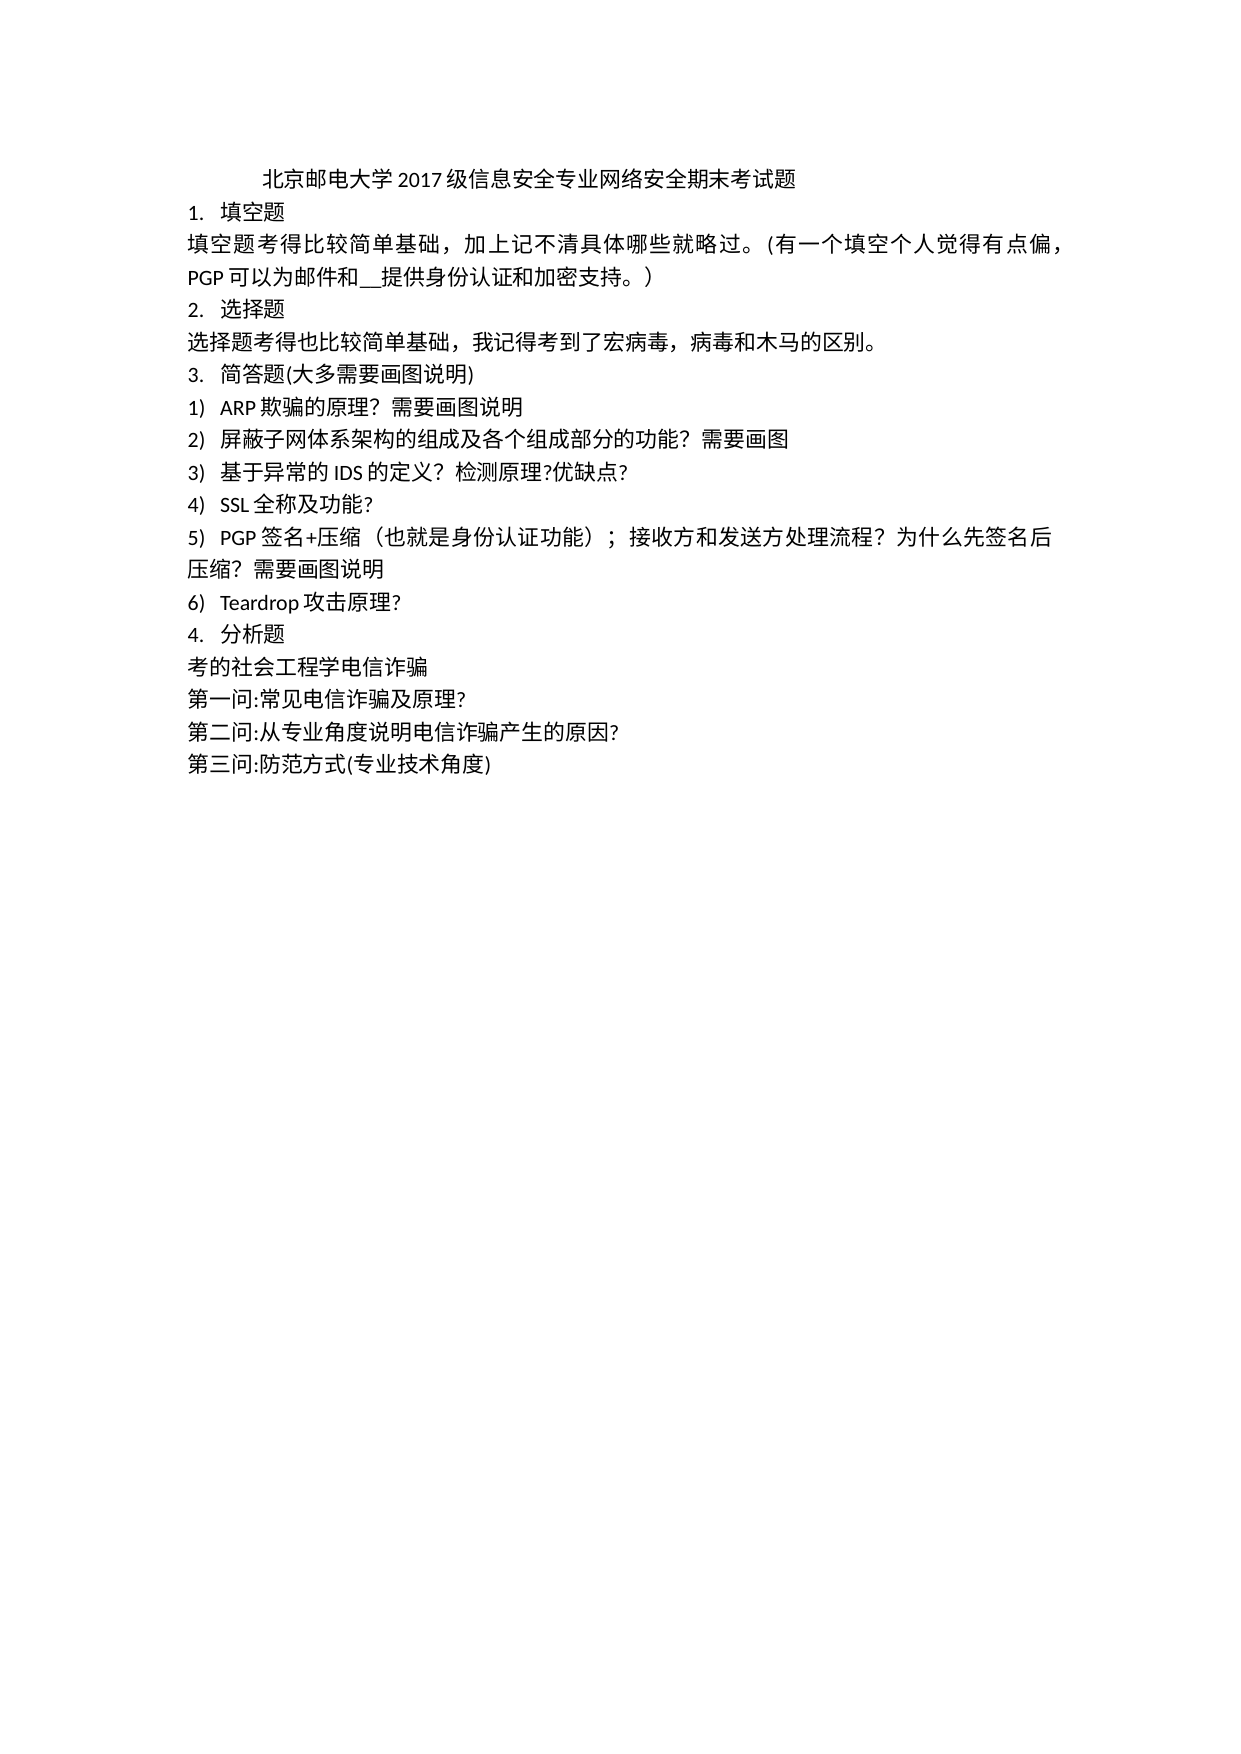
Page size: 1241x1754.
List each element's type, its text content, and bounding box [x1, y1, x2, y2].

list ARP欺骗的原理？需要画图说明 [187, 389, 1053, 422]
list 第三问:防范方式(专业技术角度) [187, 747, 1053, 779]
list 屏蔽子网体系架构的组成及各个组成部分的功能？需要画图 [187, 422, 1053, 454]
list 考的社会工程学电信诈骗 [187, 649, 1053, 682]
list 第二问:从专业角度说明电信诈骗产生的原因? [187, 714, 1053, 747]
list SSL全称及功能? [187, 487, 1053, 519]
list 基于异常的IDS的定义？检测原理?优缺点? [187, 454, 1053, 487]
list 分析题 [187, 617, 1053, 649]
list 选择题 [187, 292, 1053, 324]
list 填空题考得比较简单基础，加上记不清具体哪些就略过。(有一个填空个人觉得有点偏，PGP可以为邮件和__提供身份认证和加密支持。） [187, 227, 1053, 292]
list 第一问:常见电信诈骗及原理? [187, 682, 1053, 714]
list 填空题 [187, 194, 1053, 227]
list 选择题考得也比较简单基础，我记得考到了宏病毒，病毒和木马的区别。 [187, 324, 1053, 357]
text 北京邮电大学2017级信息安全专业网络安全期末考试题 [187, 162, 1053, 194]
list 简答题(大多需要画图说明) [187, 357, 1053, 389]
list PGP签名+压缩（也就是身份认证功能）；接收方和发送方处理流程？为什么先签名后压缩？需要画图说明 [187, 519, 1053, 584]
list Teardrop攻击原理? [187, 584, 1053, 617]
